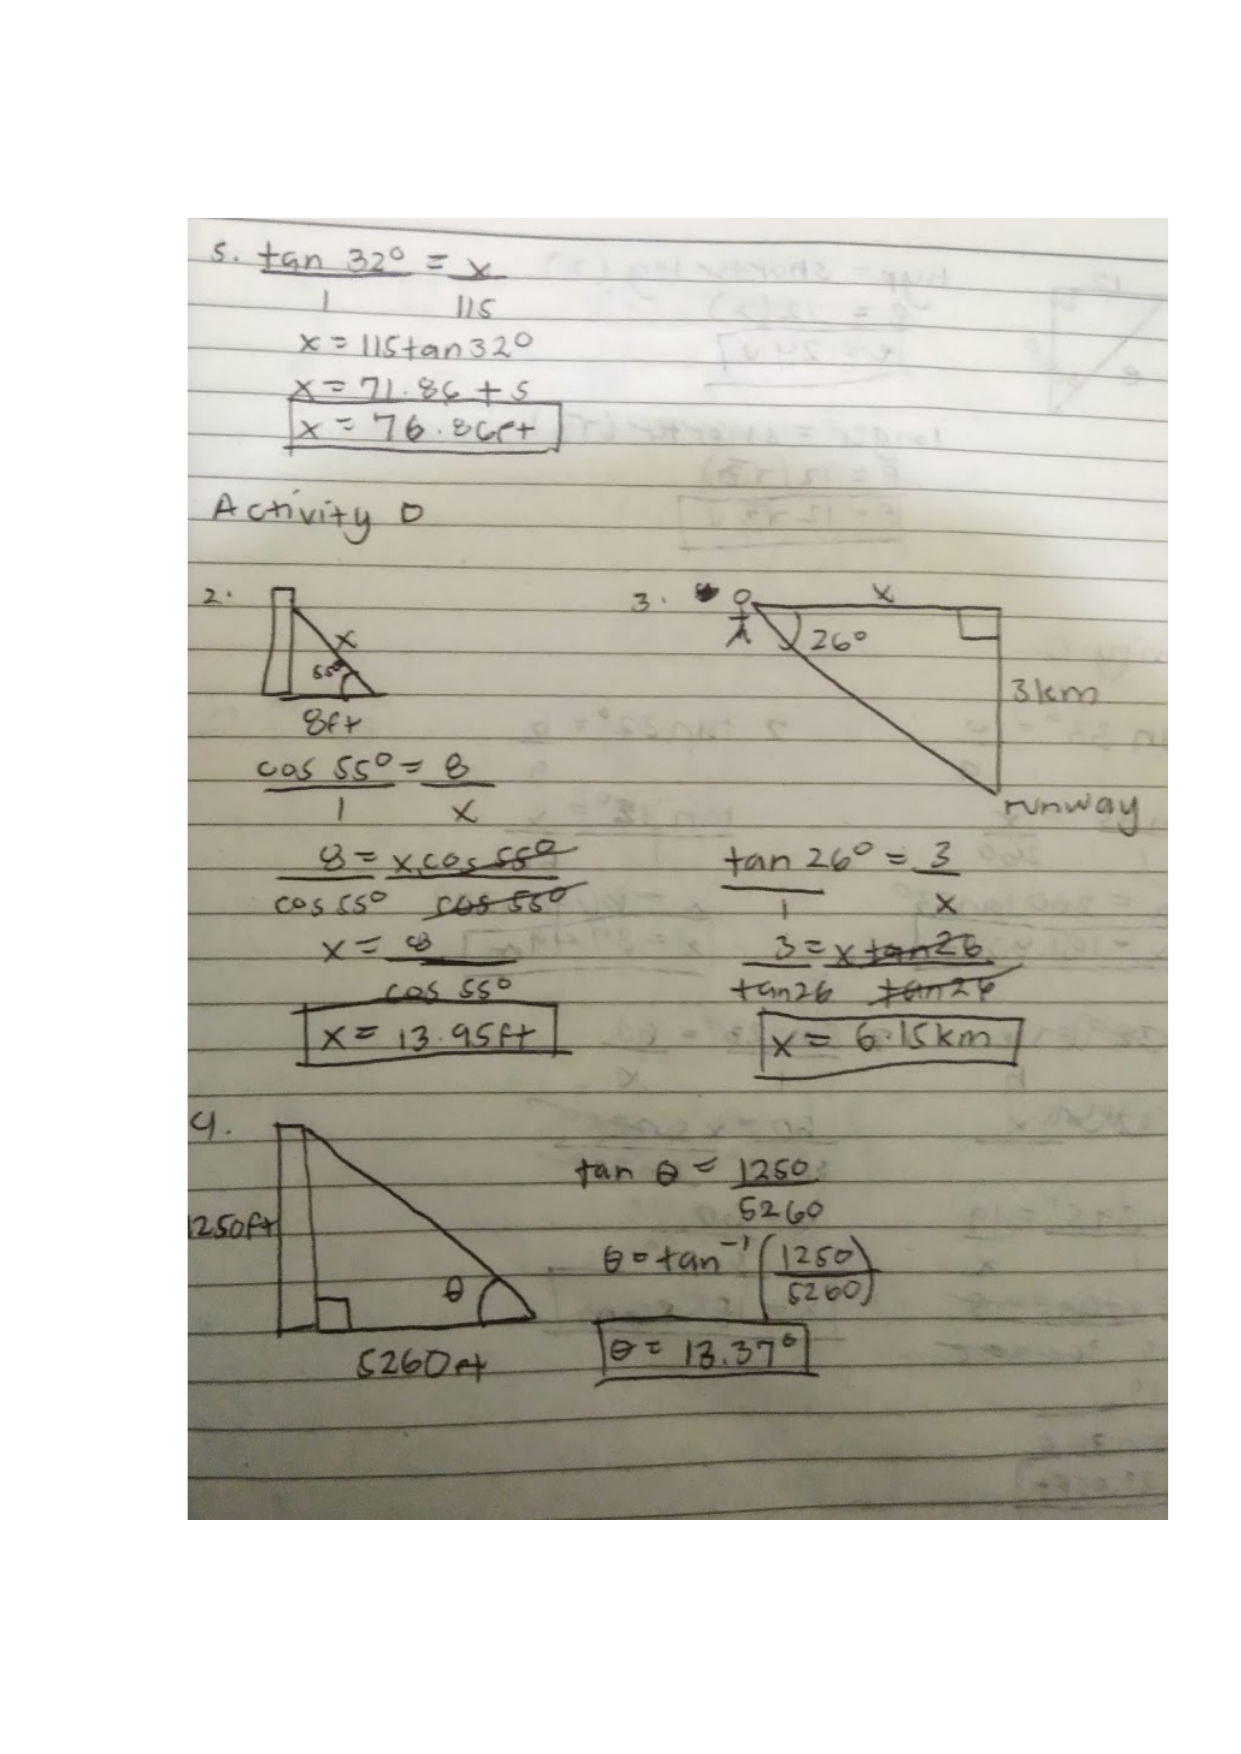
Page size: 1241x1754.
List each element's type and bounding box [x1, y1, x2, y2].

picture [187, 218, 1169, 1520]
